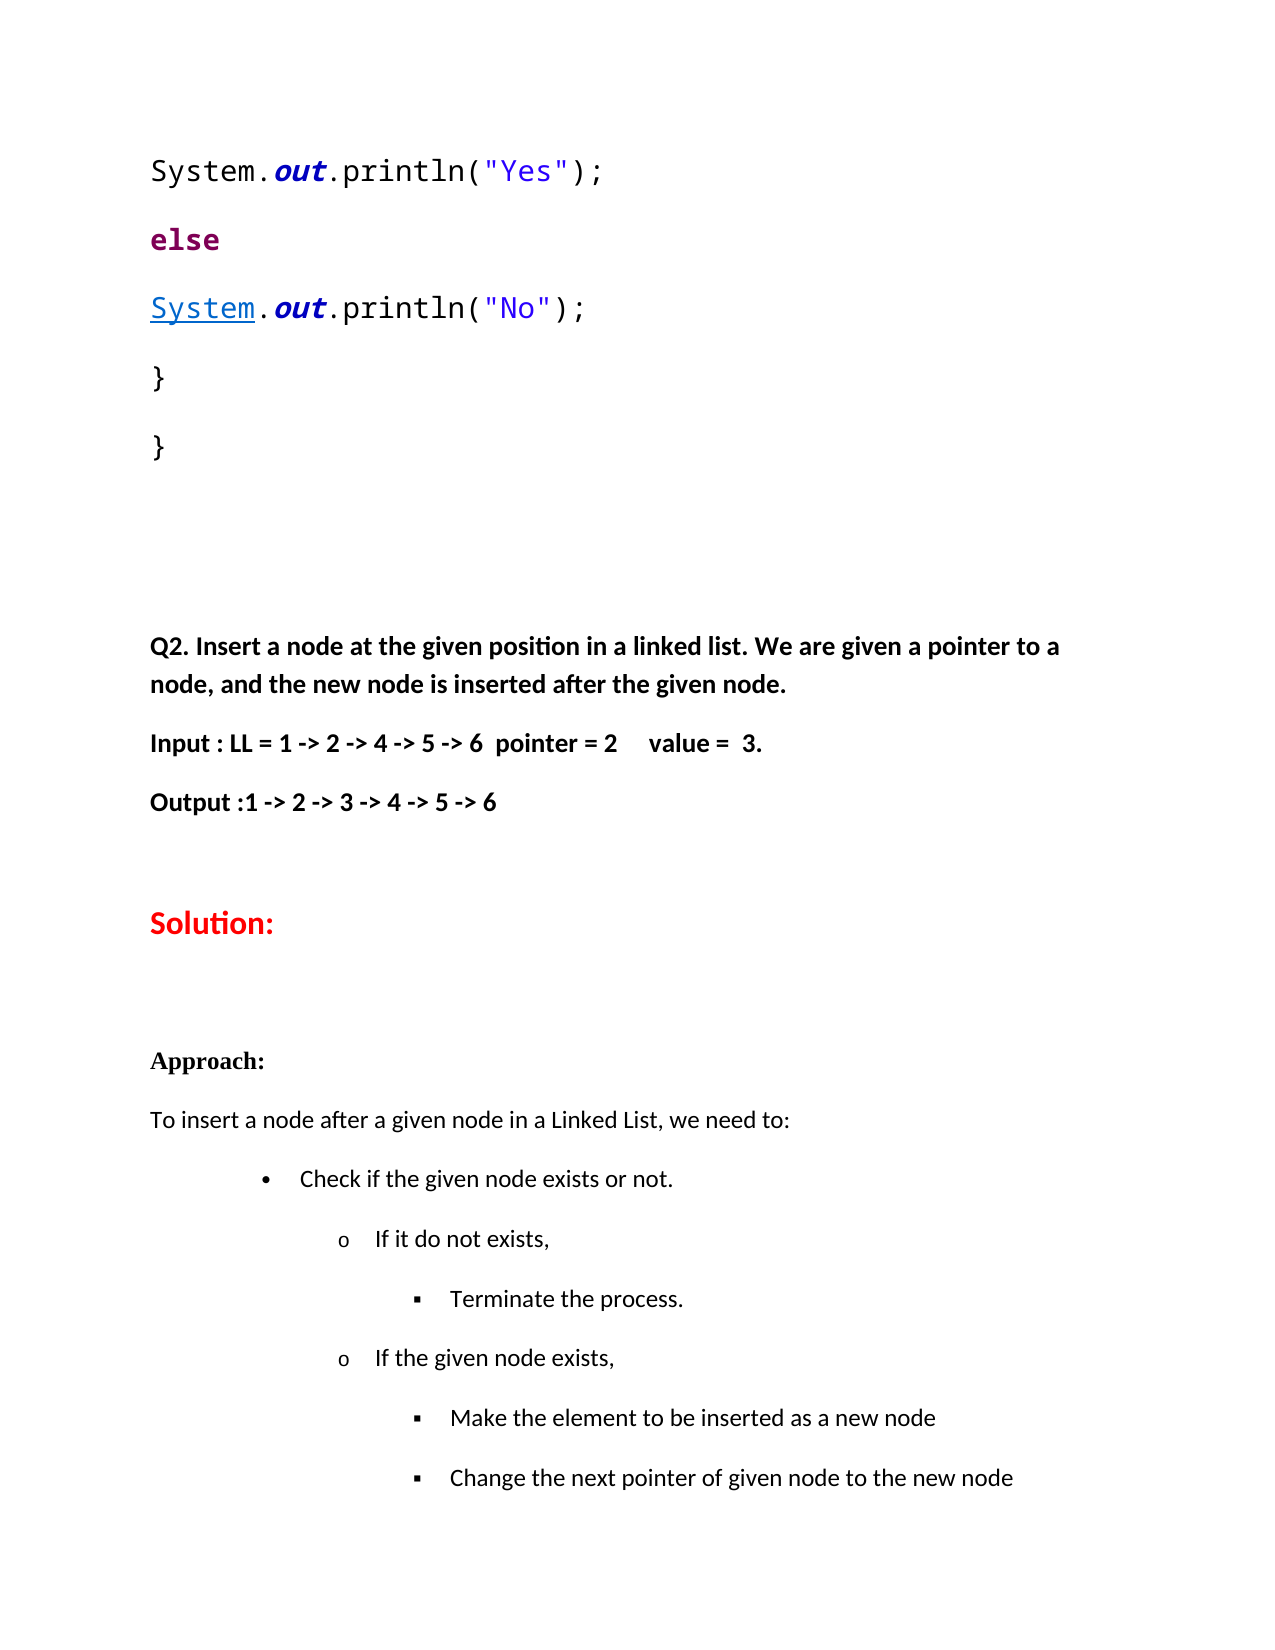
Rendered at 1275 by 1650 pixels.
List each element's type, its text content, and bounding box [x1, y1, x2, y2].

text } [150, 357, 1125, 396]
text else [150, 219, 1125, 258]
list If the given node exists, [337, 1343, 1125, 1373]
text Solution: [150, 902, 1125, 943]
text System.out.println("No"); [150, 288, 1125, 327]
list Check if the given node exists or not. [262, 1163, 1125, 1194]
list Change the next pointer of given node to the new node [412, 1462, 1125, 1492]
text To insert a node after a given node in a Linked List, we need to: [150, 1104, 1125, 1134]
text System.out.println("Yes"); [150, 150, 1125, 190]
text Input : LL = 1 -> 2 -> 4 -> 5 -> 6 pointer = 2 value = 3. [150, 726, 1125, 759]
text } [150, 425, 1125, 465]
list If it do not exists, [337, 1223, 1125, 1254]
list Terminate the process. [412, 1283, 1125, 1313]
list Make the element to be inserted as a new node [412, 1402, 1125, 1433]
text Output :1 -> 2 -> 3 -> 4 -> 5 -> 6 [150, 785, 1125, 818]
text Approach: [150, 1046, 1125, 1075]
text Q2. Insert a node at the given position in a linked list. We are given a pointer to a node, and the new node is inserted after the given node. [150, 629, 1125, 700]
